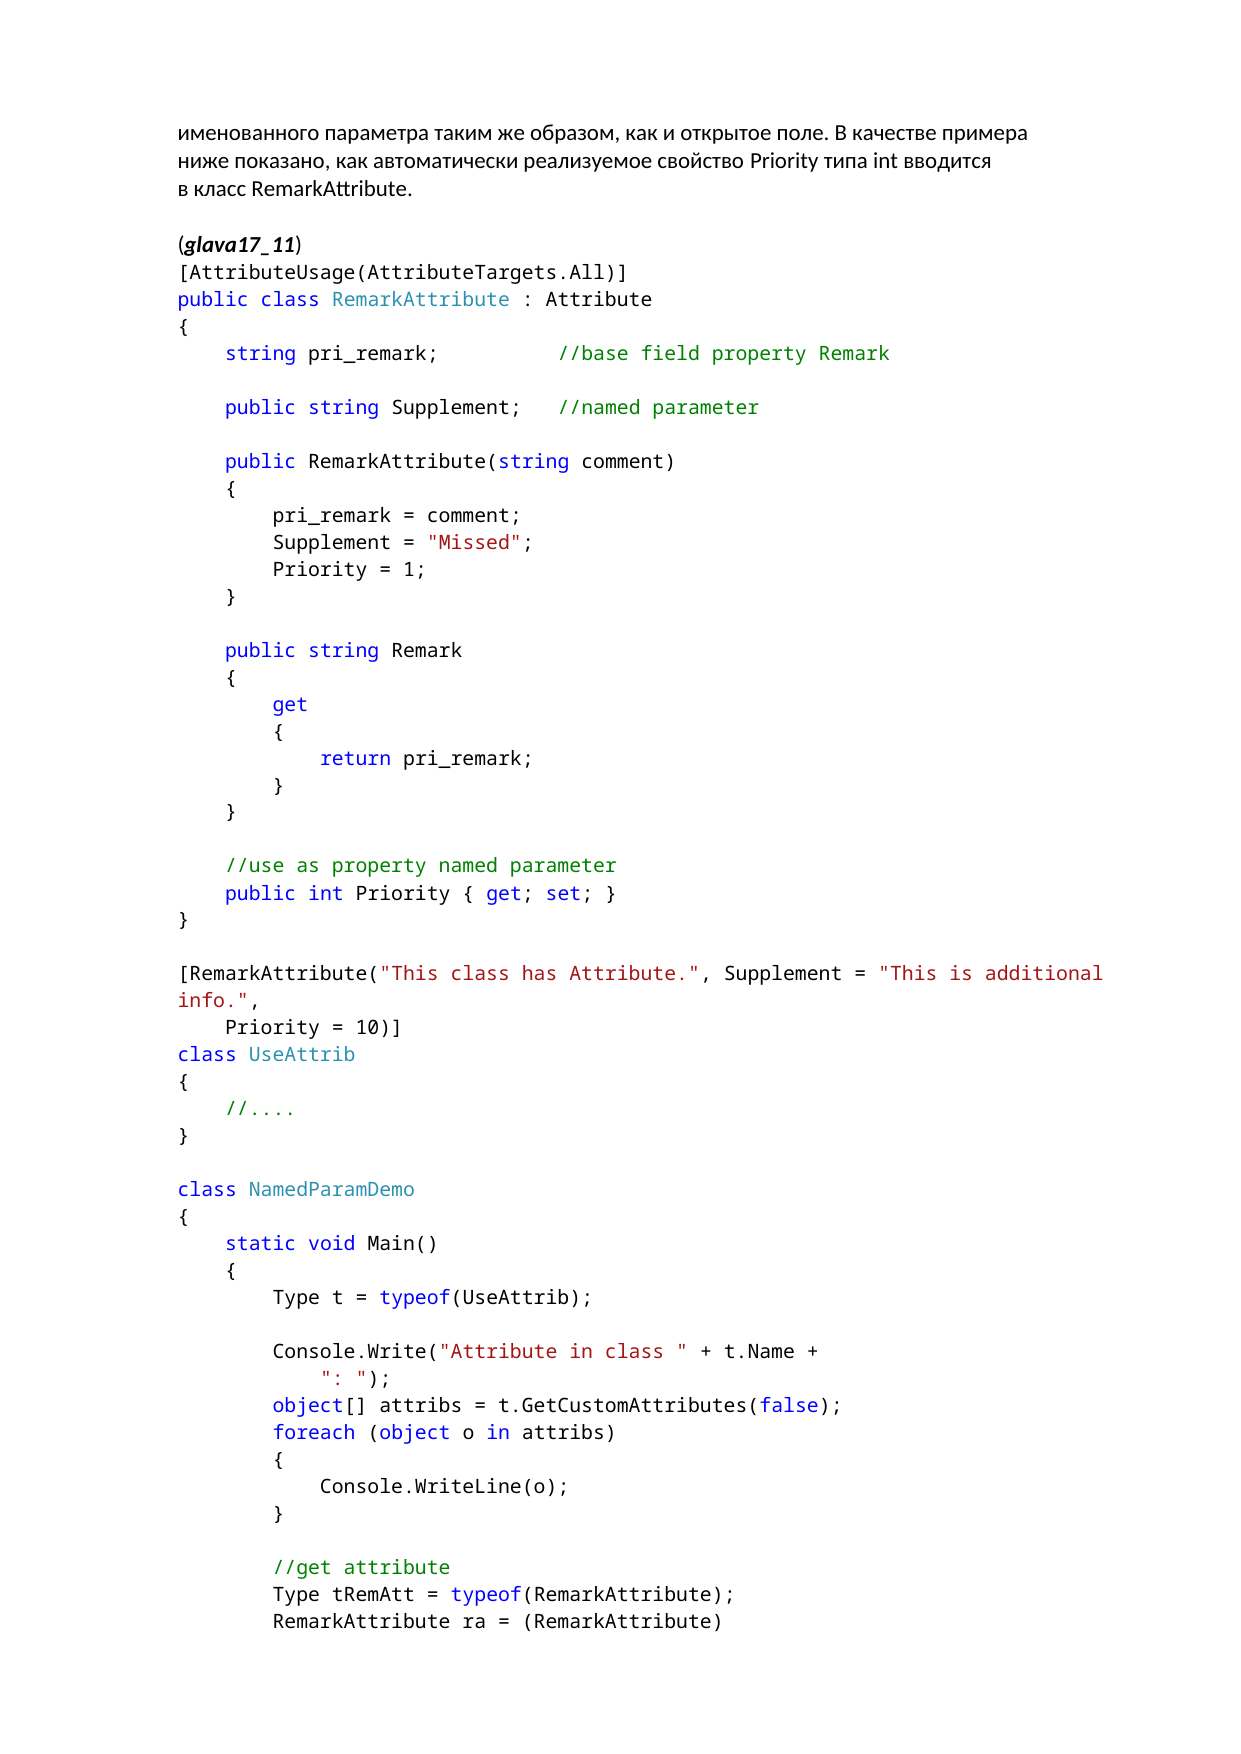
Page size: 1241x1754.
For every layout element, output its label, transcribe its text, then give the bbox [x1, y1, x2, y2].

text } [177, 906, 1152, 933]
text } [177, 1499, 1152, 1526]
text static void Main() [177, 1229, 1152, 1256]
text ": "); [177, 1364, 1152, 1391]
text Console.WriteLine(o); [177, 1472, 1152, 1499]
text return pri_remark; [177, 744, 1152, 771]
text { [177, 1256, 1152, 1283]
text //.... [177, 1094, 1152, 1122]
text pri_remark = comment; [177, 501, 1152, 528]
text foreach (object o in attribs) [177, 1418, 1152, 1445]
text public string Remark [177, 636, 1152, 663]
text ниже показано, как автоматически реализуемое свойство Priority типа int вводится [177, 146, 1152, 174]
text public int Priority { get; set; } [177, 879, 1152, 906]
text public class RemarkAttribute : Attribute [177, 285, 1152, 312]
text { [177, 1068, 1152, 1094]
text { [177, 717, 1152, 744]
text string pri_remark; //base field property Remark [177, 339, 1152, 366]
text [AttributeUsage(AttributeTargets.All)] [177, 258, 1152, 285]
text } [177, 798, 1152, 825]
text object[] attribs = t.GetCustomAttributes(false); [177, 1391, 1152, 1418]
text Supplement = "Missed"; [177, 528, 1152, 555]
text { [177, 474, 1152, 501]
text Console.Write("Attribute in class " + t.Name + [177, 1337, 1152, 1364]
text { [177, 312, 1152, 339]
text get [177, 690, 1152, 717]
text public RemarkAttribute(string comment) [177, 447, 1152, 474]
text (glava17_11) [177, 230, 1152, 258]
text { [177, 1445, 1152, 1472]
text //use as property named parameter [177, 852, 1152, 879]
text Type t = typeof(UseAttrib); [177, 1283, 1152, 1310]
text Priority = 10)] [177, 1014, 1152, 1041]
text Type tRemAtt = typeof(RemarkAttribute); [177, 1580, 1152, 1607]
text [RemarkAttribute("This class has Attribute.", Supplement = "This is additional info.", [177, 960, 1152, 1014]
text public string Supplement; //named parameter [177, 393, 1152, 420]
text } [177, 582, 1152, 609]
text class UseAttrib [177, 1041, 1152, 1068]
text { [177, 663, 1152, 690]
text Priority = 1; [177, 555, 1152, 582]
text { [177, 1202, 1152, 1229]
text class NamedParamDemo [177, 1176, 1152, 1202]
text } [177, 771, 1152, 798]
text в класс RemarkAttribute. [177, 174, 1152, 202]
text RemarkAttribute ra = (RemarkAttribute) [177, 1607, 1152, 1634]
text именованного параметра таким же образом, как и открытое поле. В качестве примера [177, 118, 1152, 146]
text } [177, 1122, 1152, 1148]
text //get attribute [177, 1553, 1152, 1580]
